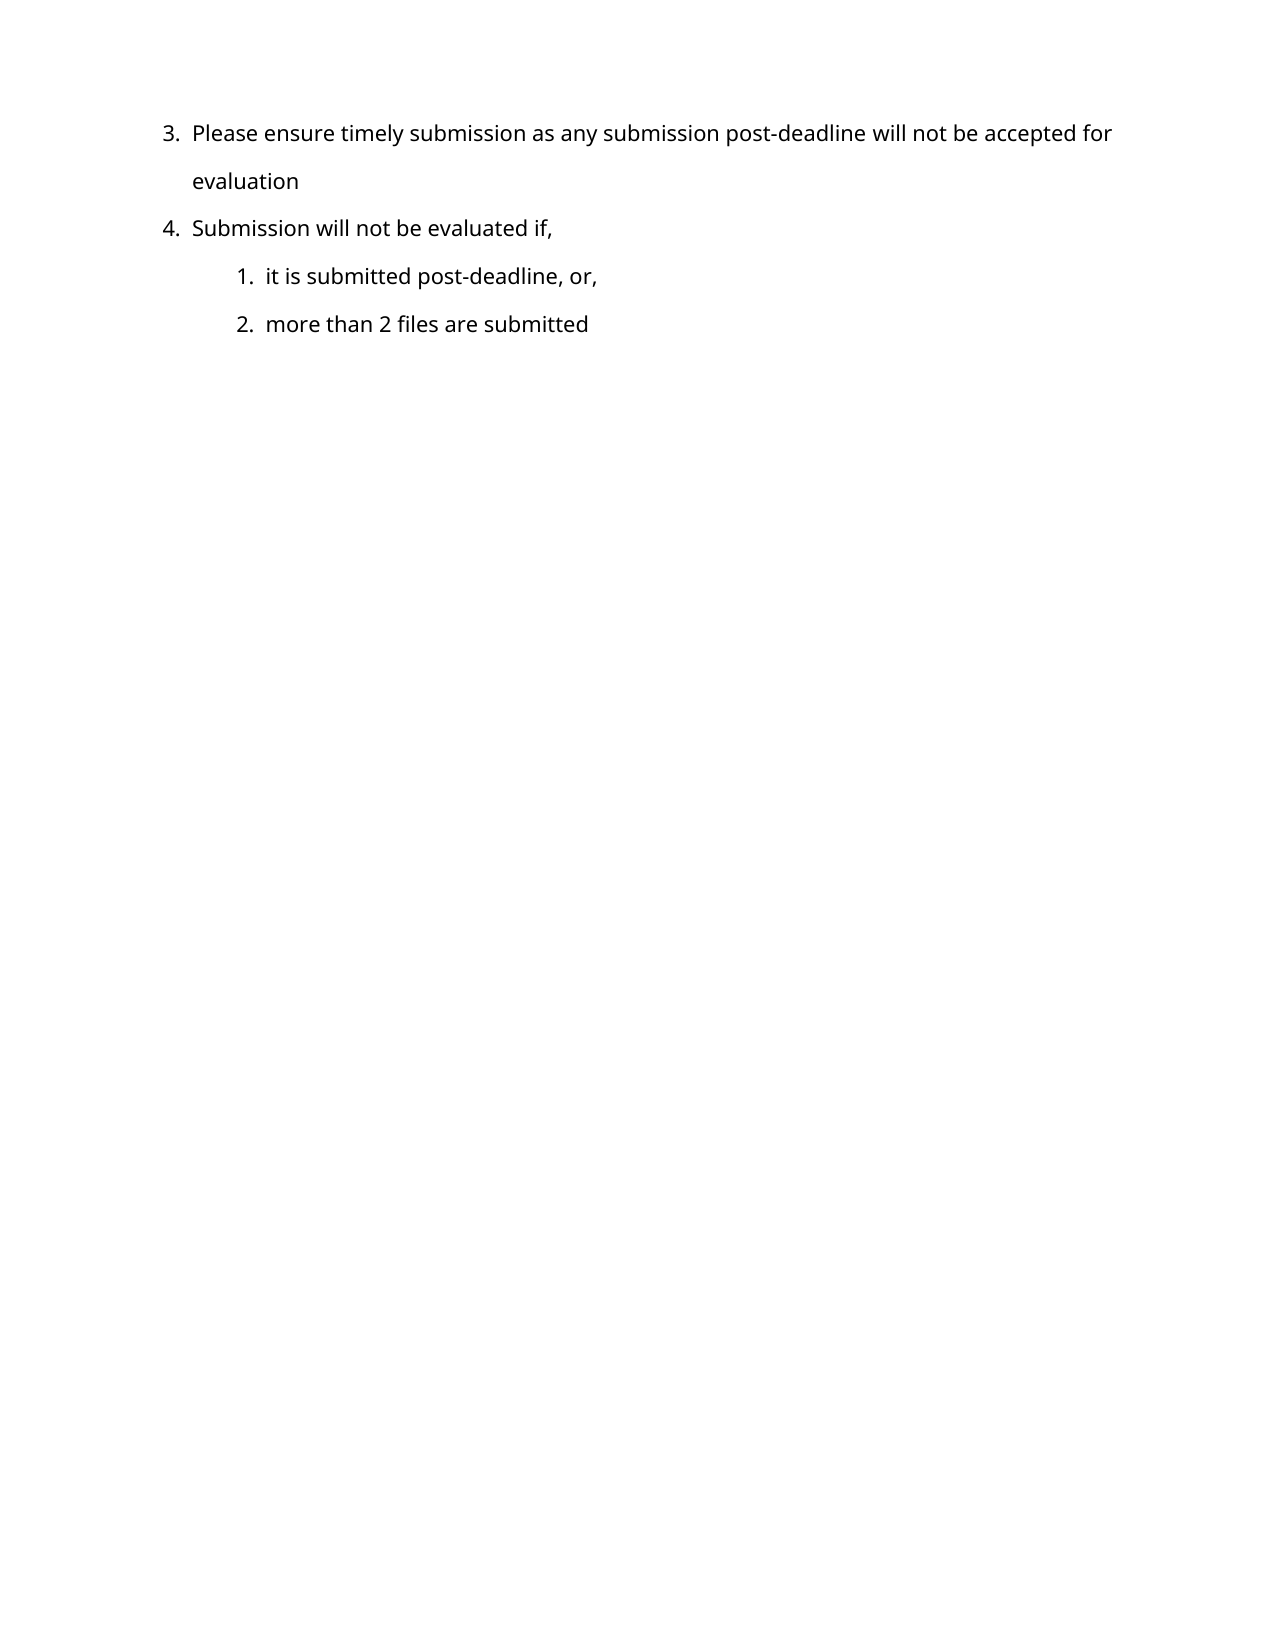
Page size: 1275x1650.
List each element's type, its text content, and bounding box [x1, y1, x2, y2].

list it is submitted post-deadline, or, [236, 261, 1157, 291]
list more than 2 files are submitted [236, 308, 1157, 338]
list Submission will not be evaluated if, [162, 213, 1157, 243]
list Please ensure timely submission as any submission post-deadline will not be accepted for evaluation [162, 118, 1157, 196]
